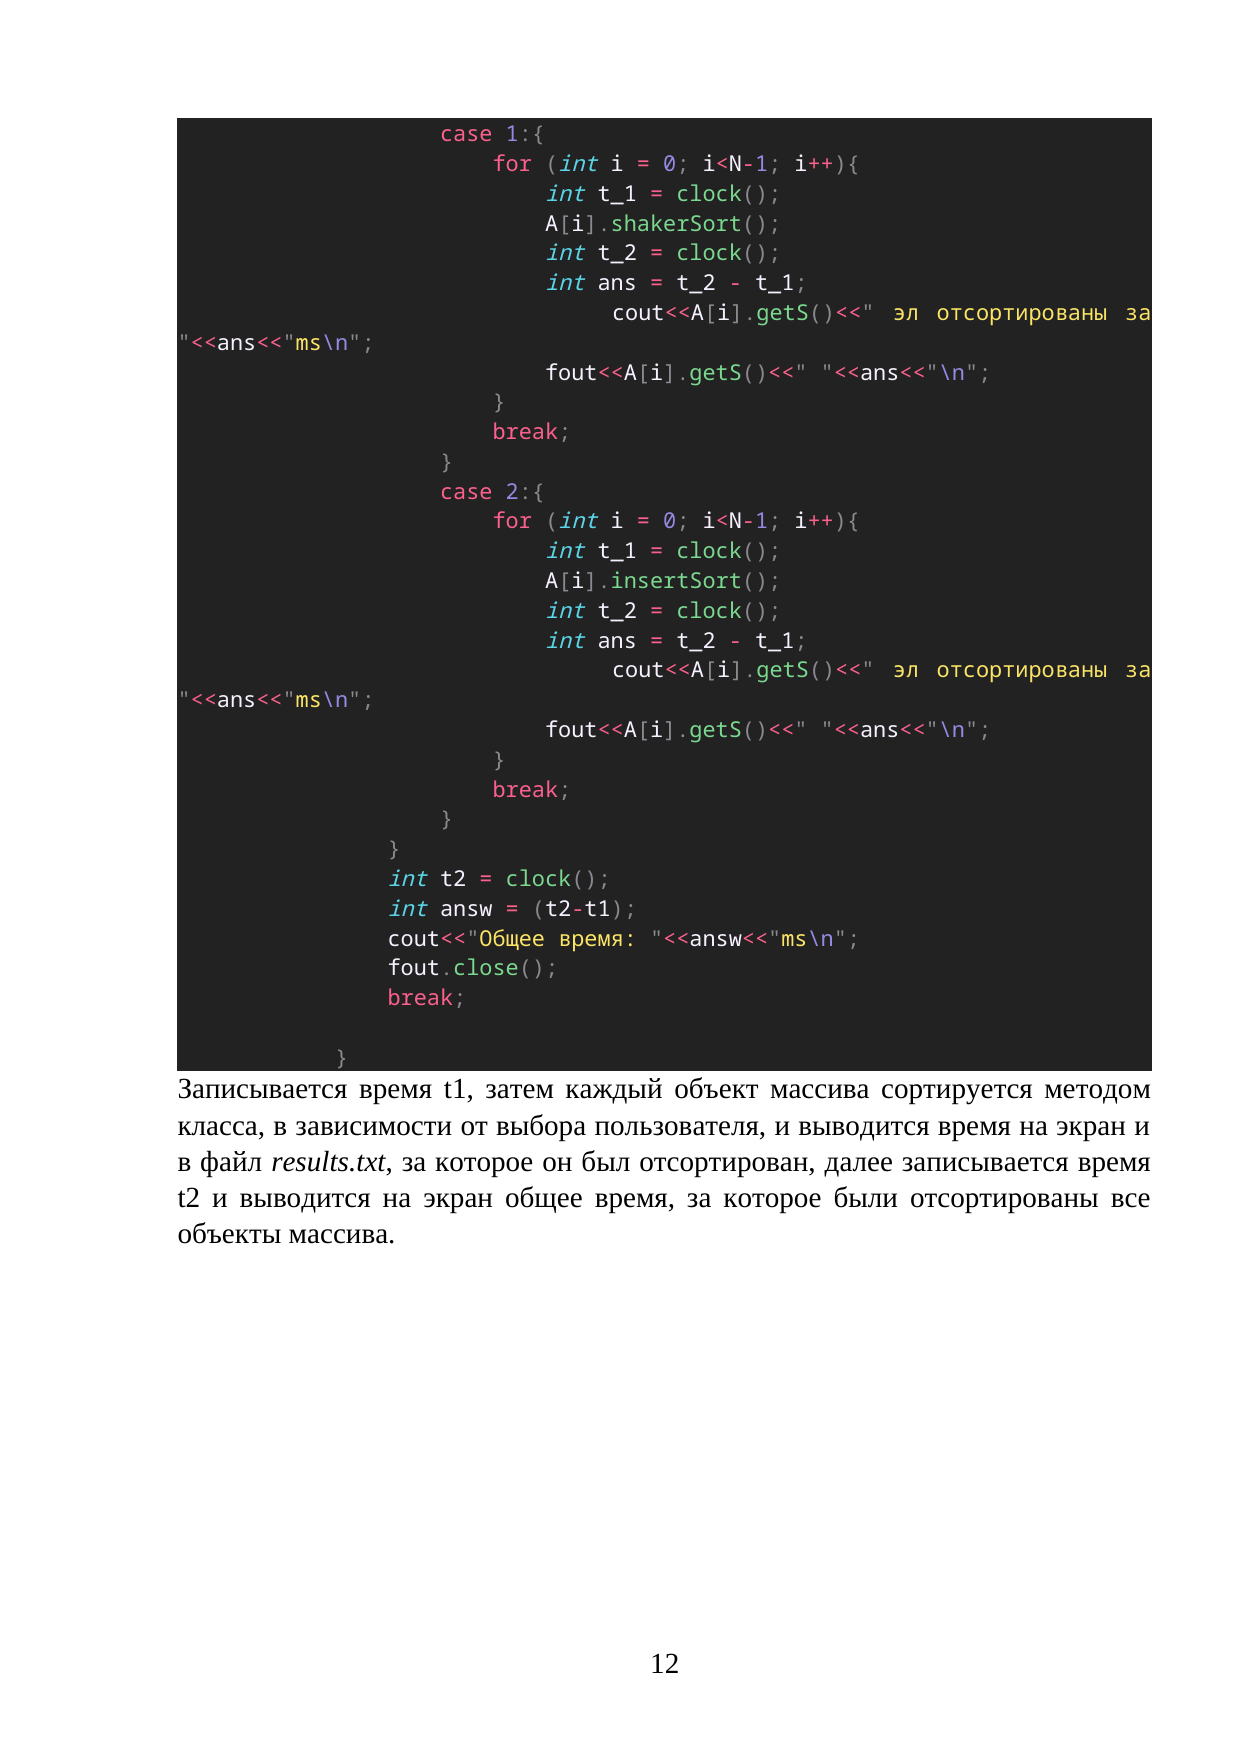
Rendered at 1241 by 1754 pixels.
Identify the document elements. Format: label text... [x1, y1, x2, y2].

text cout<<"Общее время: "<<answ<<"ms\n"; [177, 922, 1152, 952]
text } [177, 833, 1152, 863]
text int t_1 = clock(); [177, 178, 1152, 207]
text } [177, 386, 1152, 416]
text } [177, 1042, 1152, 1071]
text cout<<A[i].getS()<<" эл отсортированы за "<<ans<<"ms\n"; [177, 654, 1152, 714]
text A[i].shakerSort(); [177, 207, 1152, 237]
text for (int i = 0; i<N-1; i++){ [177, 505, 1152, 535]
text case 1:{ [177, 118, 1152, 148]
text fout<<A[i].getS()<<" "<<ans<<"\n"; [177, 714, 1152, 744]
text fout.close(); [177, 952, 1152, 982]
text A[i].insertSort(); [177, 565, 1152, 595]
text int t_2 = clock(); [177, 237, 1152, 267]
text int answ = (t2-t1); [177, 893, 1152, 922]
text int t2 = clock(); [177, 863, 1152, 893]
text int ans = t_2 - t_1; [177, 267, 1152, 297]
text int ans = t_2 - t_1; [177, 624, 1152, 654]
text break; [177, 982, 1152, 1012]
text int t_2 = clock(); [177, 595, 1152, 624]
text } [177, 803, 1152, 833]
text case 2:{ [177, 476, 1152, 505]
text break; [177, 416, 1152, 446]
text break; [177, 773, 1152, 803]
text cout<<A[i].getS()<<" эл отсортированы за "<<ans<<"ms\n"; [177, 297, 1152, 356]
text } [177, 446, 1152, 476]
text Записывается время t1, затем каждый объект массива сортируется методом класса, в зависимости от выбора пользователя, и выводится время на экран и в файл results.txt, за которое он был отсортирован, далее записывается время t2 и выводится на экран общее время, за которое были отсортированы все объекты массива. [177, 1071, 1152, 1249]
text int t_1 = clock(); [177, 535, 1152, 565]
text for (int i = 0; i<N-1; i++){ [177, 148, 1152, 178]
text } [177, 744, 1152, 773]
text fout<<A[i].getS()<<" "<<ans<<"\n"; [177, 356, 1152, 386]
